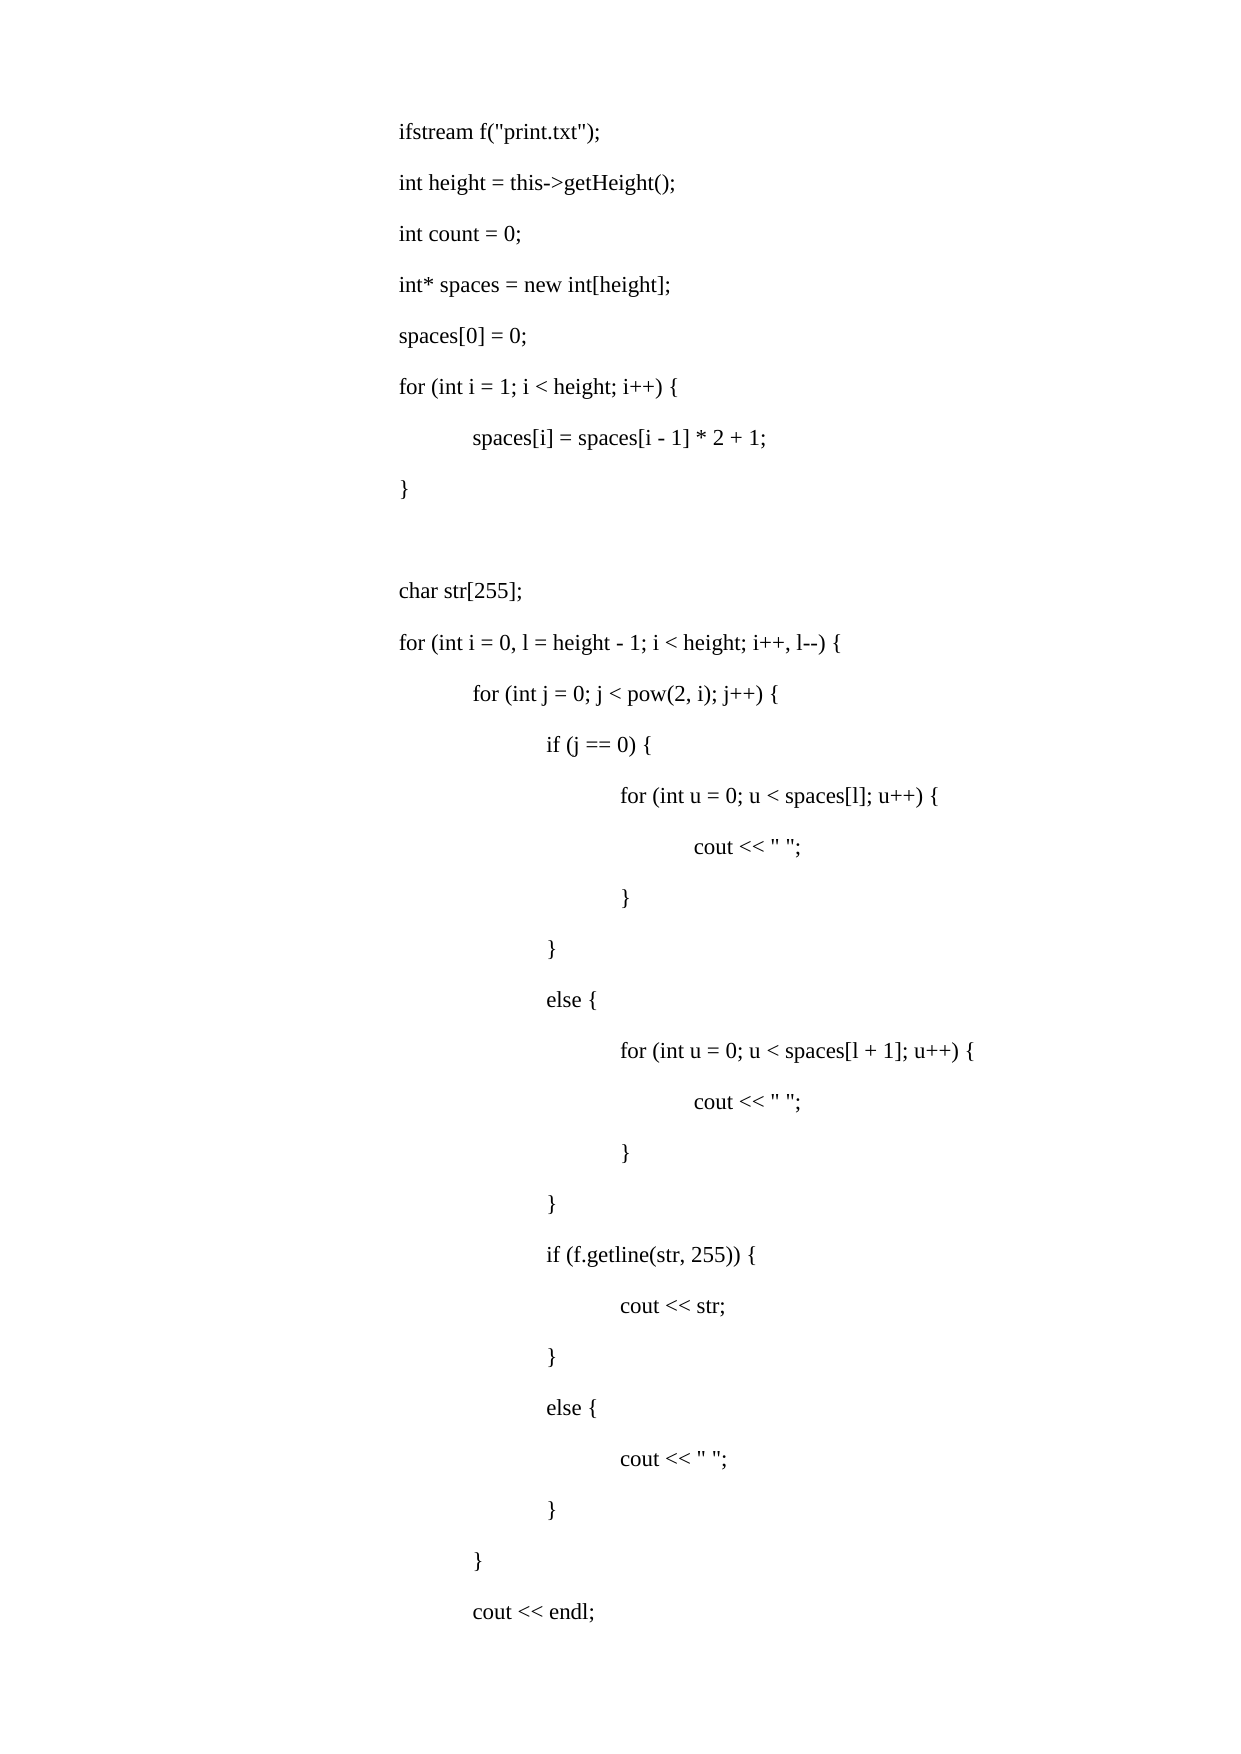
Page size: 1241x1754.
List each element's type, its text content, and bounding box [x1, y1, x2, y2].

text int count = 0; [177, 220, 1152, 247]
text if (f.getline(str, 255)) { [177, 1241, 1152, 1267]
text int* spaces = new int[height]; [177, 271, 1152, 298]
text for (int i = 0, l = height - 1; i < height; i++, l--) { [177, 628, 1152, 655]
text } [177, 1139, 1152, 1165]
text cout << " "; [177, 1445, 1152, 1472]
text } [177, 1190, 1152, 1216]
text else { [177, 1394, 1152, 1421]
text } [177, 1496, 1152, 1523]
text for (int j = 0; j < pow(2, i); j++) { [177, 679, 1152, 706]
text int height = this->getHeight(); [177, 169, 1152, 196]
text else { [177, 986, 1152, 1012]
text for (int u = 0; u < spaces[l]; u++) { [177, 782, 1152, 808]
text } [177, 935, 1152, 961]
text for (int i = 1; i < height; i++) { [177, 373, 1152, 400]
text char str[255]; [177, 577, 1152, 604]
text } [177, 1343, 1152, 1369]
text ifstream f("print.txt"); [177, 118, 1152, 144]
text cout << " "; [177, 1088, 1152, 1114]
text } [177, 884, 1152, 910]
text } [177, 1547, 1152, 1574]
text spaces[i] = spaces[i - 1] * 2 + 1; [177, 424, 1152, 451]
text spaces[0] = 0; [177, 322, 1152, 349]
text if (j == 0) { [177, 731, 1152, 757]
text cout << " "; [177, 833, 1152, 859]
text for (int u = 0; u < spaces[l + 1]; u++) { [177, 1037, 1152, 1063]
text cout << str; [177, 1292, 1152, 1318]
text cout << endl; [177, 1598, 1152, 1625]
text } [177, 475, 1152, 502]
